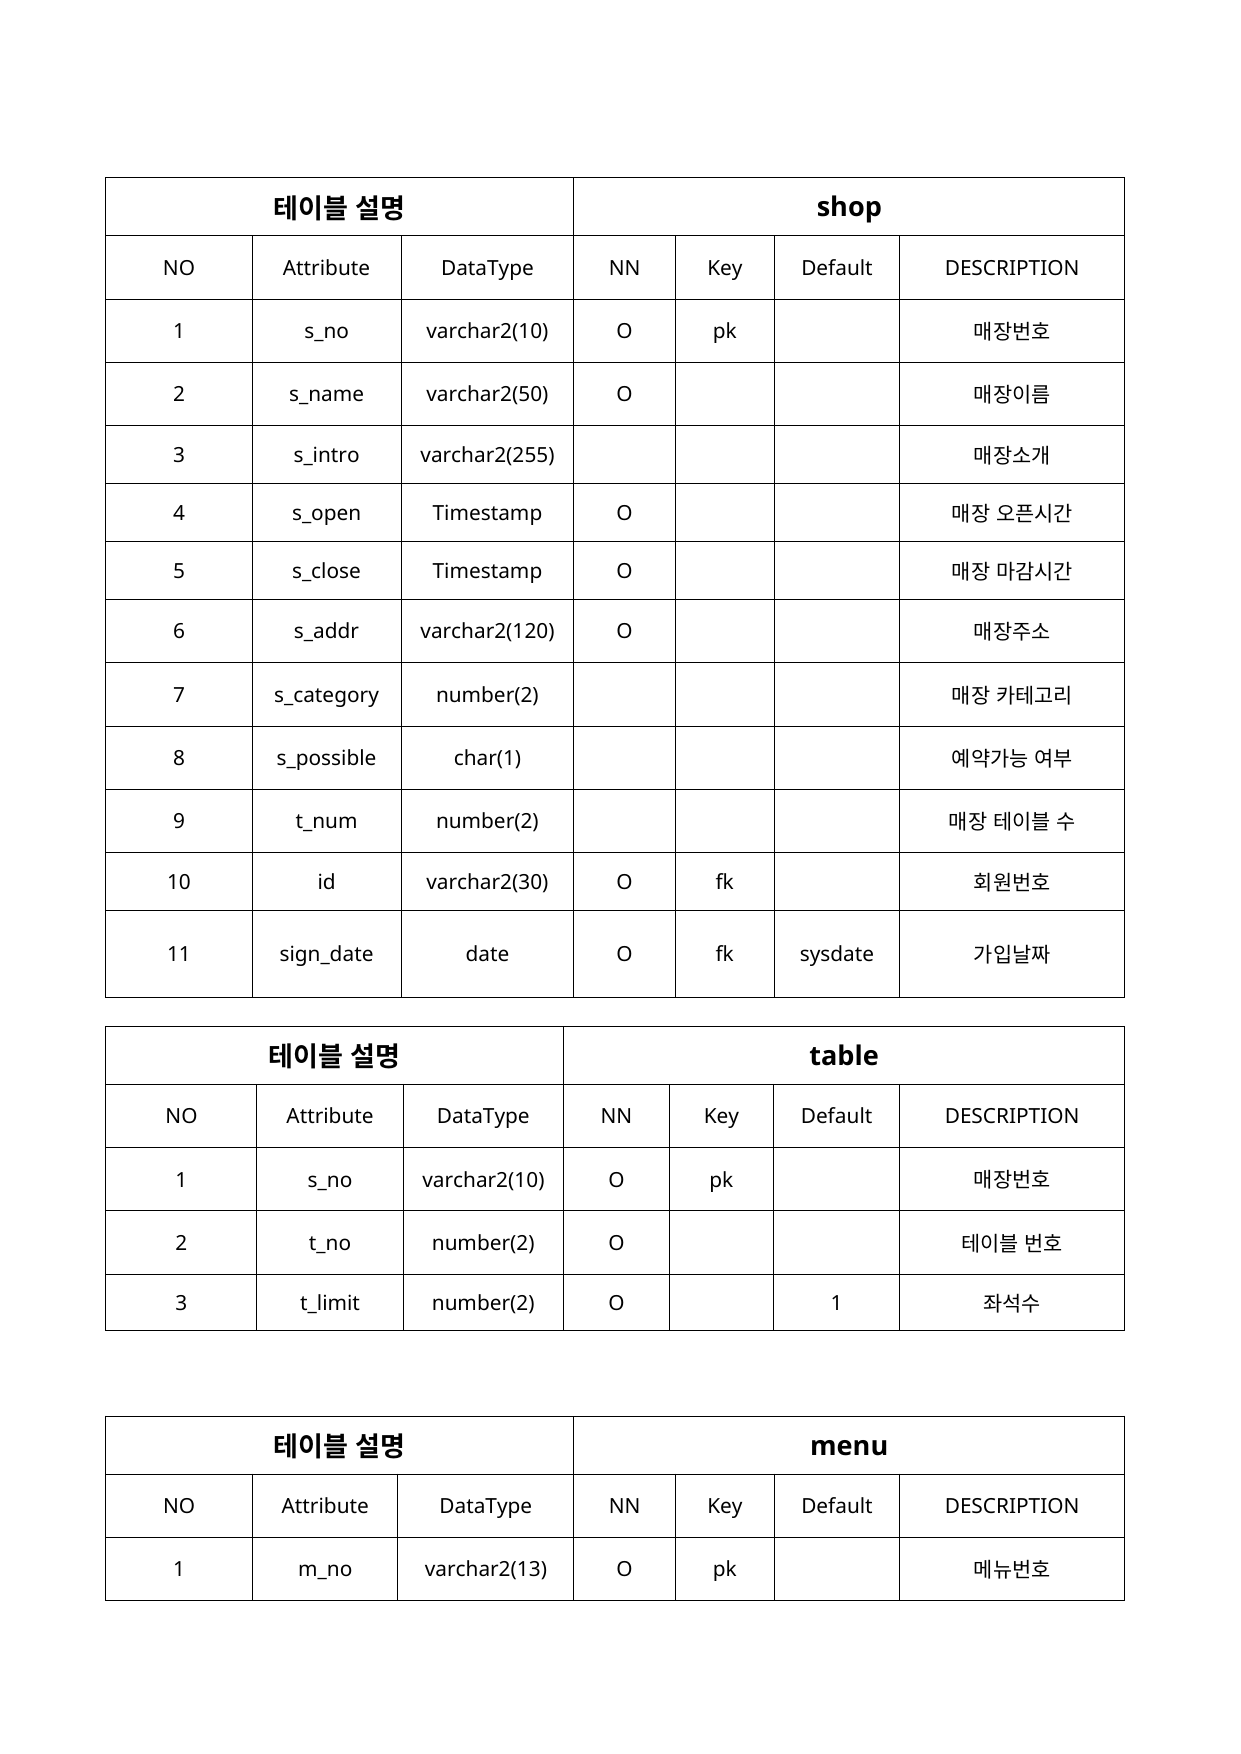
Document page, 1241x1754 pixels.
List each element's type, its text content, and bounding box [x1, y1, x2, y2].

table_cell [775, 363, 899, 425]
table_cell [574, 790, 675, 852]
table_cell 매장 오픈시간 [900, 484, 1124, 541]
table_header menu [574, 1417, 1124, 1473]
table_cell varchar2(13) [398, 1538, 573, 1600]
table_cell s_category [253, 663, 401, 726]
table_cell 3 [106, 426, 252, 483]
table_cell 예약가능 여부 [900, 727, 1124, 789]
table_cell varchar2(120) [402, 600, 573, 662]
table_cell Key [676, 1475, 774, 1537]
table_cell Timestamp [402, 484, 573, 541]
table_cell 메뉴번호 [900, 1538, 1124, 1600]
table_cell 매장 테이블 수 [900, 790, 1124, 852]
table_header 테이블 설명 [106, 1027, 563, 1084]
table_cell [676, 790, 774, 852]
table_cell t_no [257, 1211, 403, 1274]
table_cell 가입날짜 [900, 911, 1124, 997]
table_cell fk [676, 911, 774, 997]
table_cell 3 [106, 1275, 256, 1330]
table_cell 1 [106, 1148, 256, 1210]
table_cell [676, 727, 774, 789]
table_cell Default [775, 236, 899, 298]
table_cell sysdate [775, 911, 899, 997]
table_cell [670, 1275, 773, 1330]
table_cell [775, 727, 899, 789]
table_cell t_limit [257, 1275, 403, 1330]
table_cell 매장번호 [900, 1148, 1124, 1210]
table_cell [775, 300, 899, 362]
table_cell id [253, 853, 401, 910]
table_cell DESCRIPTION [900, 1085, 1124, 1147]
table_cell 회원번호 [900, 853, 1124, 910]
table_cell 2 [106, 1211, 256, 1274]
table_cell number(2) [404, 1211, 563, 1274]
table_cell 10 [106, 853, 252, 910]
table_cell 매장 마감시간 [900, 542, 1124, 599]
table_cell number(2) [402, 790, 573, 852]
table_cell [775, 663, 899, 726]
table_cell NN [574, 236, 675, 298]
table_cell O [574, 1538, 675, 1600]
table_cell 5 [106, 542, 252, 599]
table_cell Key [676, 236, 774, 298]
table_cell [775, 600, 899, 662]
table_cell [676, 663, 774, 726]
table_cell O [564, 1211, 669, 1274]
table_cell [676, 363, 774, 425]
table_cell s_intro [253, 426, 401, 483]
table_cell varchar2(30) [402, 853, 573, 910]
table_cell varchar2(10) [404, 1148, 563, 1210]
table_cell 8 [106, 727, 252, 789]
table_cell 1 [106, 300, 252, 362]
table_cell NO [106, 1475, 252, 1537]
table_cell [775, 790, 899, 852]
table_cell DataType [402, 236, 573, 298]
table_header shop [574, 178, 1124, 235]
table_cell date [402, 911, 573, 997]
table_cell number(2) [402, 663, 573, 726]
table_cell number(2) [404, 1275, 563, 1330]
table_cell O [564, 1275, 669, 1330]
table_header table [564, 1027, 1124, 1084]
table_cell 1 [106, 1538, 252, 1600]
table_cell [670, 1211, 773, 1274]
table_cell pk [676, 1538, 774, 1600]
table_cell O [574, 911, 675, 997]
table_cell 매장소개 [900, 426, 1124, 483]
table_cell DataType [404, 1085, 563, 1147]
table_header 테이블 설명 [106, 178, 573, 235]
table_cell [574, 663, 675, 726]
table_cell t_num [253, 790, 401, 852]
table_cell varchar2(10) [402, 300, 573, 362]
table_cell [574, 727, 675, 789]
table_cell Key [670, 1085, 773, 1147]
table_cell sign_date [253, 911, 401, 997]
table_cell DESCRIPTION [900, 236, 1124, 298]
table_cell NO [106, 1085, 256, 1147]
table_cell s_open [253, 484, 401, 541]
table_cell O [574, 542, 675, 599]
table_cell 4 [106, 484, 252, 541]
table_cell [775, 1538, 899, 1600]
table_cell O [564, 1148, 669, 1210]
table_cell DataType [398, 1475, 573, 1537]
table_cell 매장이름 [900, 363, 1124, 425]
table_cell s_close [253, 542, 401, 599]
table_cell pk [676, 300, 774, 362]
table_cell O [574, 484, 675, 541]
table_cell [574, 426, 675, 483]
table_cell O [574, 300, 675, 362]
table_cell Default [775, 1475, 899, 1537]
table_cell 6 [106, 600, 252, 662]
table_cell s_name [253, 363, 401, 425]
table_cell [775, 426, 899, 483]
table_cell 9 [106, 790, 252, 852]
table_cell Attribute [253, 236, 401, 298]
table_cell 좌석수 [900, 1275, 1124, 1330]
table_cell Timestamp [402, 542, 573, 599]
table_cell NN [564, 1085, 669, 1147]
table_cell [775, 853, 899, 910]
table_cell [774, 1148, 899, 1210]
table_cell [676, 426, 774, 483]
table_cell s_no [253, 300, 401, 362]
table_cell s_no [257, 1148, 403, 1210]
table_header 테이블 설명 [106, 1417, 573, 1473]
table_cell s_addr [253, 600, 401, 662]
table_cell pk [670, 1148, 773, 1210]
table_cell 매장 카테고리 [900, 663, 1124, 726]
table_cell 테이블 번호 [900, 1211, 1124, 1274]
table_cell O [574, 853, 675, 910]
table_cell 11 [106, 911, 252, 997]
table_cell varchar2(50) [402, 363, 573, 425]
table_cell NN [574, 1475, 675, 1537]
table_cell O [574, 363, 675, 425]
table_cell Attribute [257, 1085, 403, 1147]
table_cell [774, 1211, 899, 1274]
table_cell 매장번호 [900, 300, 1124, 362]
table_cell m_no [253, 1538, 397, 1600]
table_cell fk [676, 853, 774, 910]
table_cell NO [106, 236, 252, 298]
table_cell [676, 484, 774, 541]
table_cell 매장주소 [900, 600, 1124, 662]
table_cell Default [774, 1085, 899, 1147]
table_cell 7 [106, 663, 252, 726]
table_cell 2 [106, 363, 252, 425]
table_cell DESCRIPTION [900, 1475, 1124, 1537]
table_cell [676, 542, 774, 599]
table_cell [775, 484, 899, 541]
table_cell Attribute [253, 1475, 397, 1537]
table_cell O [574, 600, 675, 662]
table_cell varchar2(255) [402, 426, 573, 483]
table_cell s_possible [253, 727, 401, 789]
table_cell 1 [774, 1275, 899, 1330]
table_cell [775, 542, 899, 599]
table_cell char(1) [402, 727, 573, 789]
table_cell [676, 600, 774, 662]
